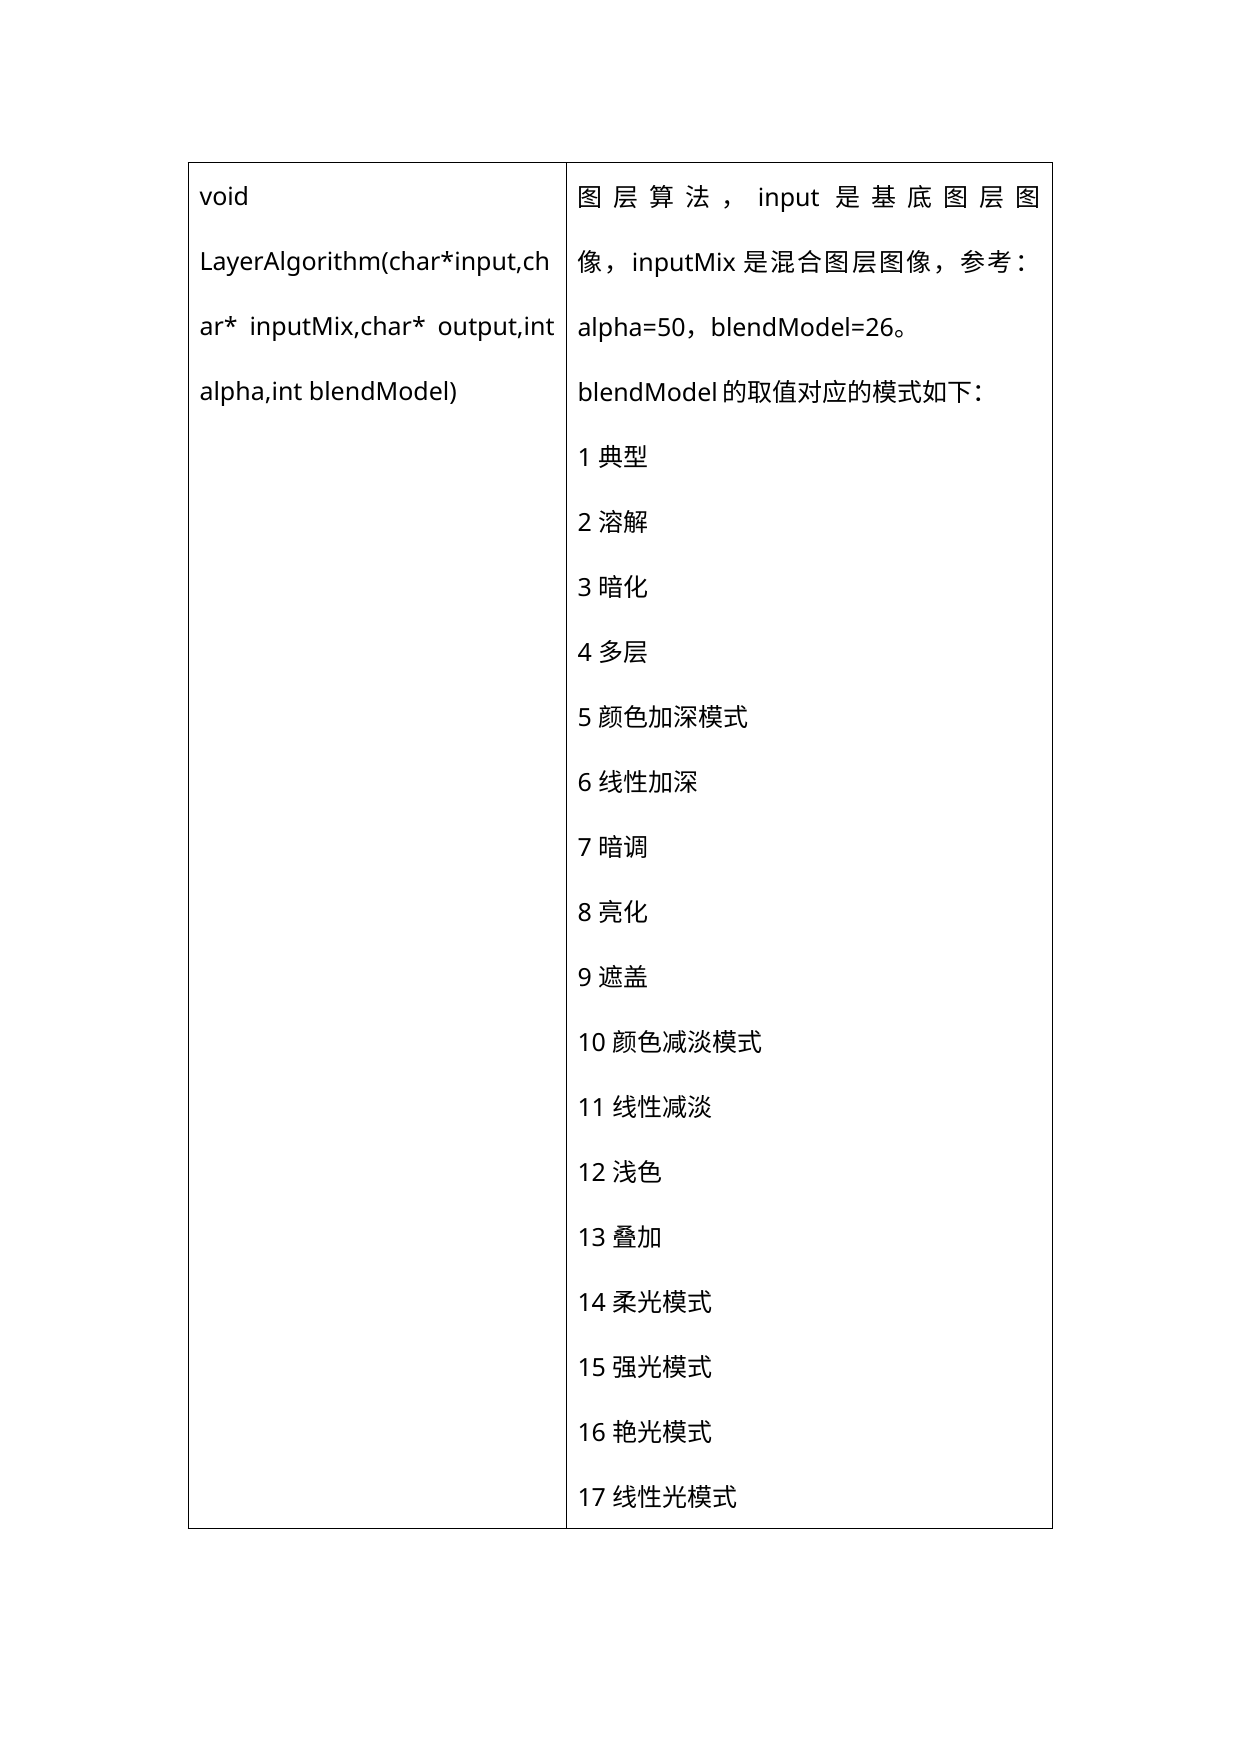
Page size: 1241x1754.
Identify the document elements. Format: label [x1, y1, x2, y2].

table_cell [189, 163, 566, 1528]
table_cell [567, 163, 1052, 1528]
